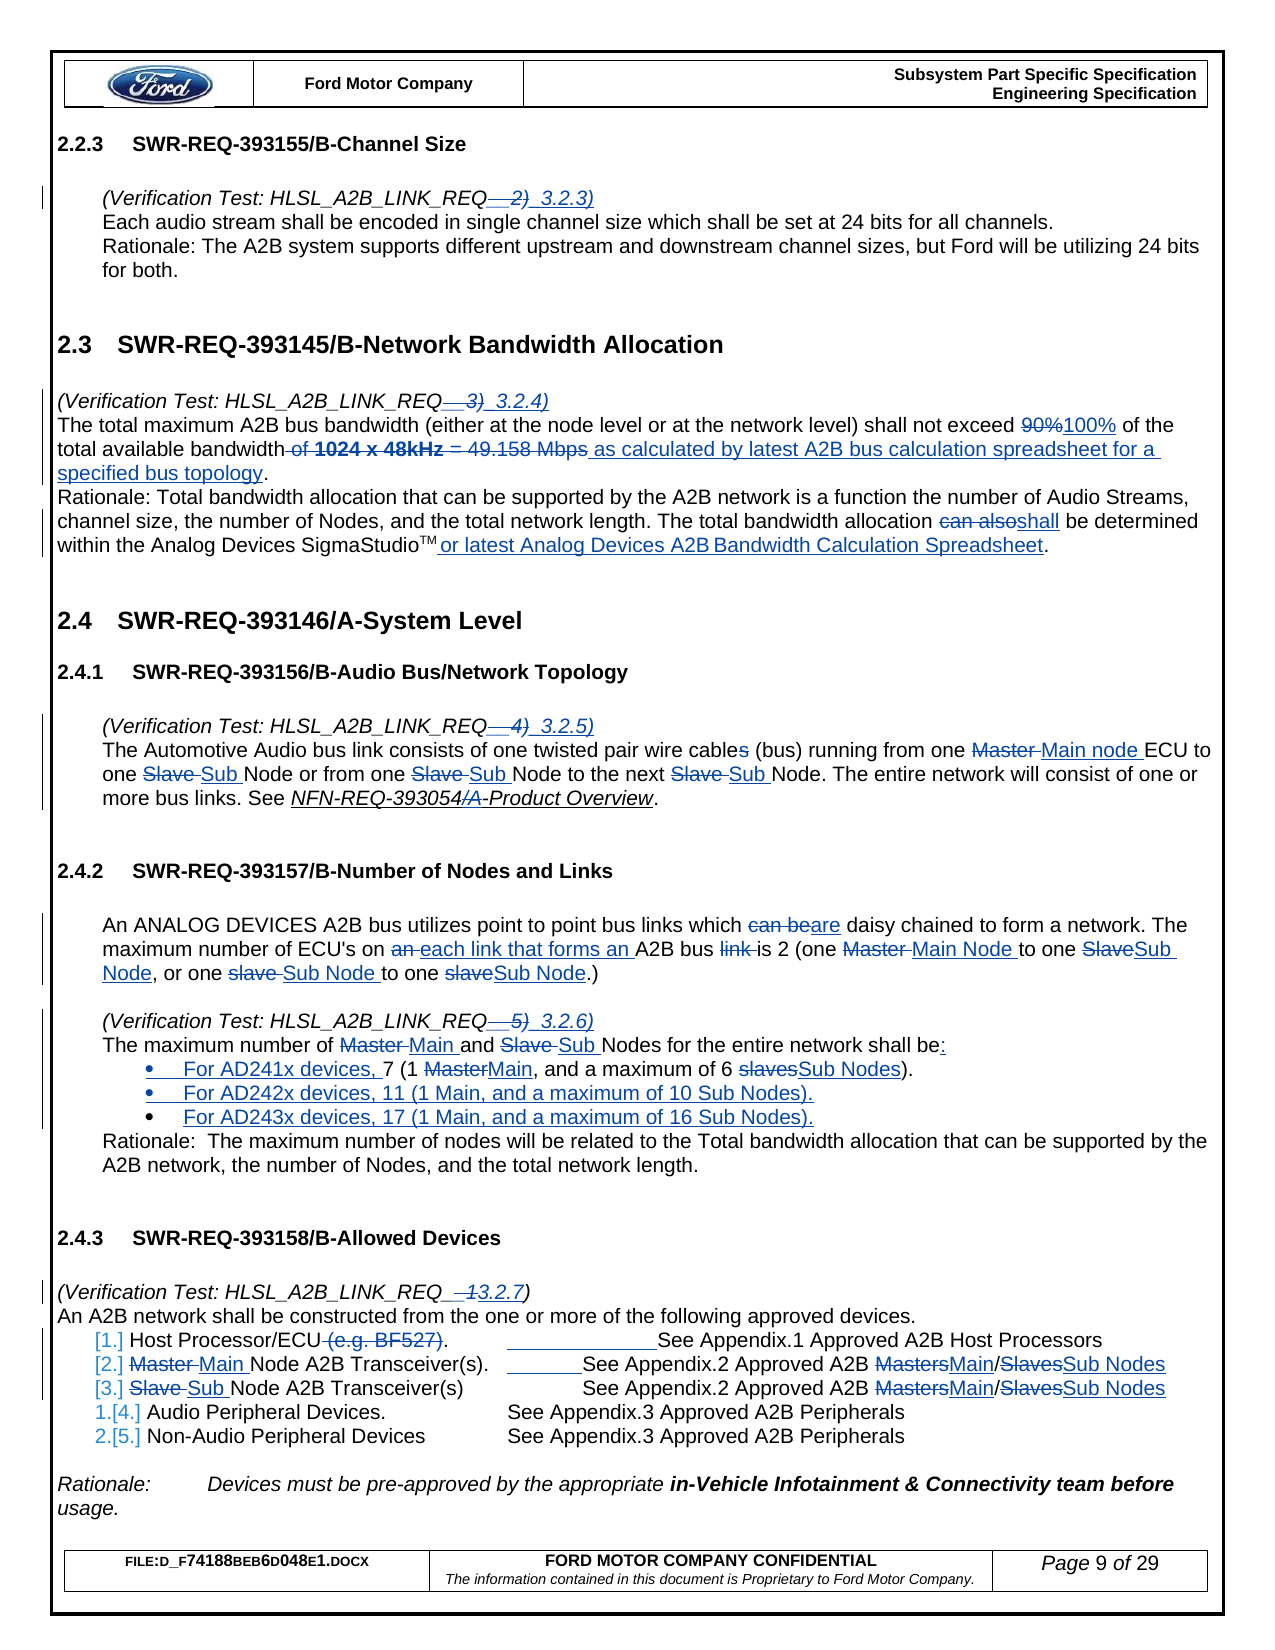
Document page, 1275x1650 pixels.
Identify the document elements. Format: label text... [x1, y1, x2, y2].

text Rationale: The A2B system supports different upstream and downstream channel sizes, but Ford will be utilizing 24 bits for both. [102, 233, 1215, 281]
text The total maximum A2B bus bandwidth (either at the node level or at the network level) shall not exceed of the total available bandwidth. [57, 413, 1215, 485]
text Rationale: The maximum number of nodes will be related to the Total bandwidth allocation that can be supported by the A2B network, the number of Nodes, and the total network length. [102, 1129, 1215, 1177]
text The Automotive Audio bus link consists of one twisted pair wire cable (bus) running from one ECU to one Node or from one Node to the next Node. The entire network will consist of one or more bus links. See NFN-REQ-393054-Product Overview. [102, 738, 1215, 810]
text Each audio stream shall be encoded in single channel size which shall be set at 24 bits for all channels. [102, 209, 1215, 233]
text An ANALOG DEVICES A2B bus utilizes point to point bus links which daisy chained to form a network. The maximum number of ECU's on A2B bus is 2 (one to one , or one to one .) [102, 913, 1215, 985]
subtitle SWR-REQ-393145/B-Network Bandwidth Allocation [57, 330, 1215, 359]
subtitle SWR-REQ-393157/B-Number of Nodes and Links [57, 859, 1215, 883]
text (Verification Test: HLSL_A2B_LINK_REQ [102, 1009, 1215, 1033]
text Rationale: Devices must be pre-approved by the appropriate in-Vehicle Infotainment & Connectivity team before usage. [57, 1471, 1215, 1519]
subtitle SWR-REQ-393156/B-Audio Bus/Network Topology [57, 660, 1215, 684]
text (Verification Test: HLSL_A2B_LINK_REQ [102, 186, 1215, 209]
text (Verification Test: HLSL_A2B_LINK_REQ [57, 389, 1215, 413]
picture [103, 61, 215, 107]
list Host Processor/ECU. See Appendix.1 Approved A2B Host Processors [94, 1328, 1215, 1352]
subtitle SWR-REQ-393155/B-Channel Size [57, 131, 1215, 155]
list Audio Peripheral Devices. See Appendix.3 Approved A2B Peripherals [94, 1399, 1215, 1423]
subtitle SWR-REQ-393146/A-System Level [57, 606, 1215, 635]
subtitle SWR-REQ-393158/B-Allowed Devices [57, 1226, 1215, 1249]
list 7 (1 , and a maximum of 6 ). [146, 1057, 1215, 1081]
text An A2B network shall be constructed from the one or more of the following approved devices. [57, 1304, 1215, 1328]
text (Verification Test: HLSL_A2B_LINK_REQ_) [57, 1280, 1215, 1304]
list Node A2B Transceiver(s). See Appendix.2 Approved A2B / [94, 1352, 1215, 1376]
list Node A2B Transceiver(s) See Appendix.2 Approved A2B / [94, 1376, 1215, 1399]
text (Verification Test: HLSL_A2B_LINK_REQ [102, 714, 1215, 738]
text Rationale: Total bandwidth allocation that can be supported by the A2B network is a function the number of Audio Streams, channel size, the number of Nodes, and the total network length. The total bandwidth allocation be determined within the Analog Devices SigmaStudioTM. [57, 485, 1215, 557]
list Non-Audio Peripheral Devices See Appendix.3 Approved A2B Peripherals [94, 1423, 1215, 1447]
text The maximum number of and Nodes for the entire network shall be [102, 1033, 1215, 1057]
